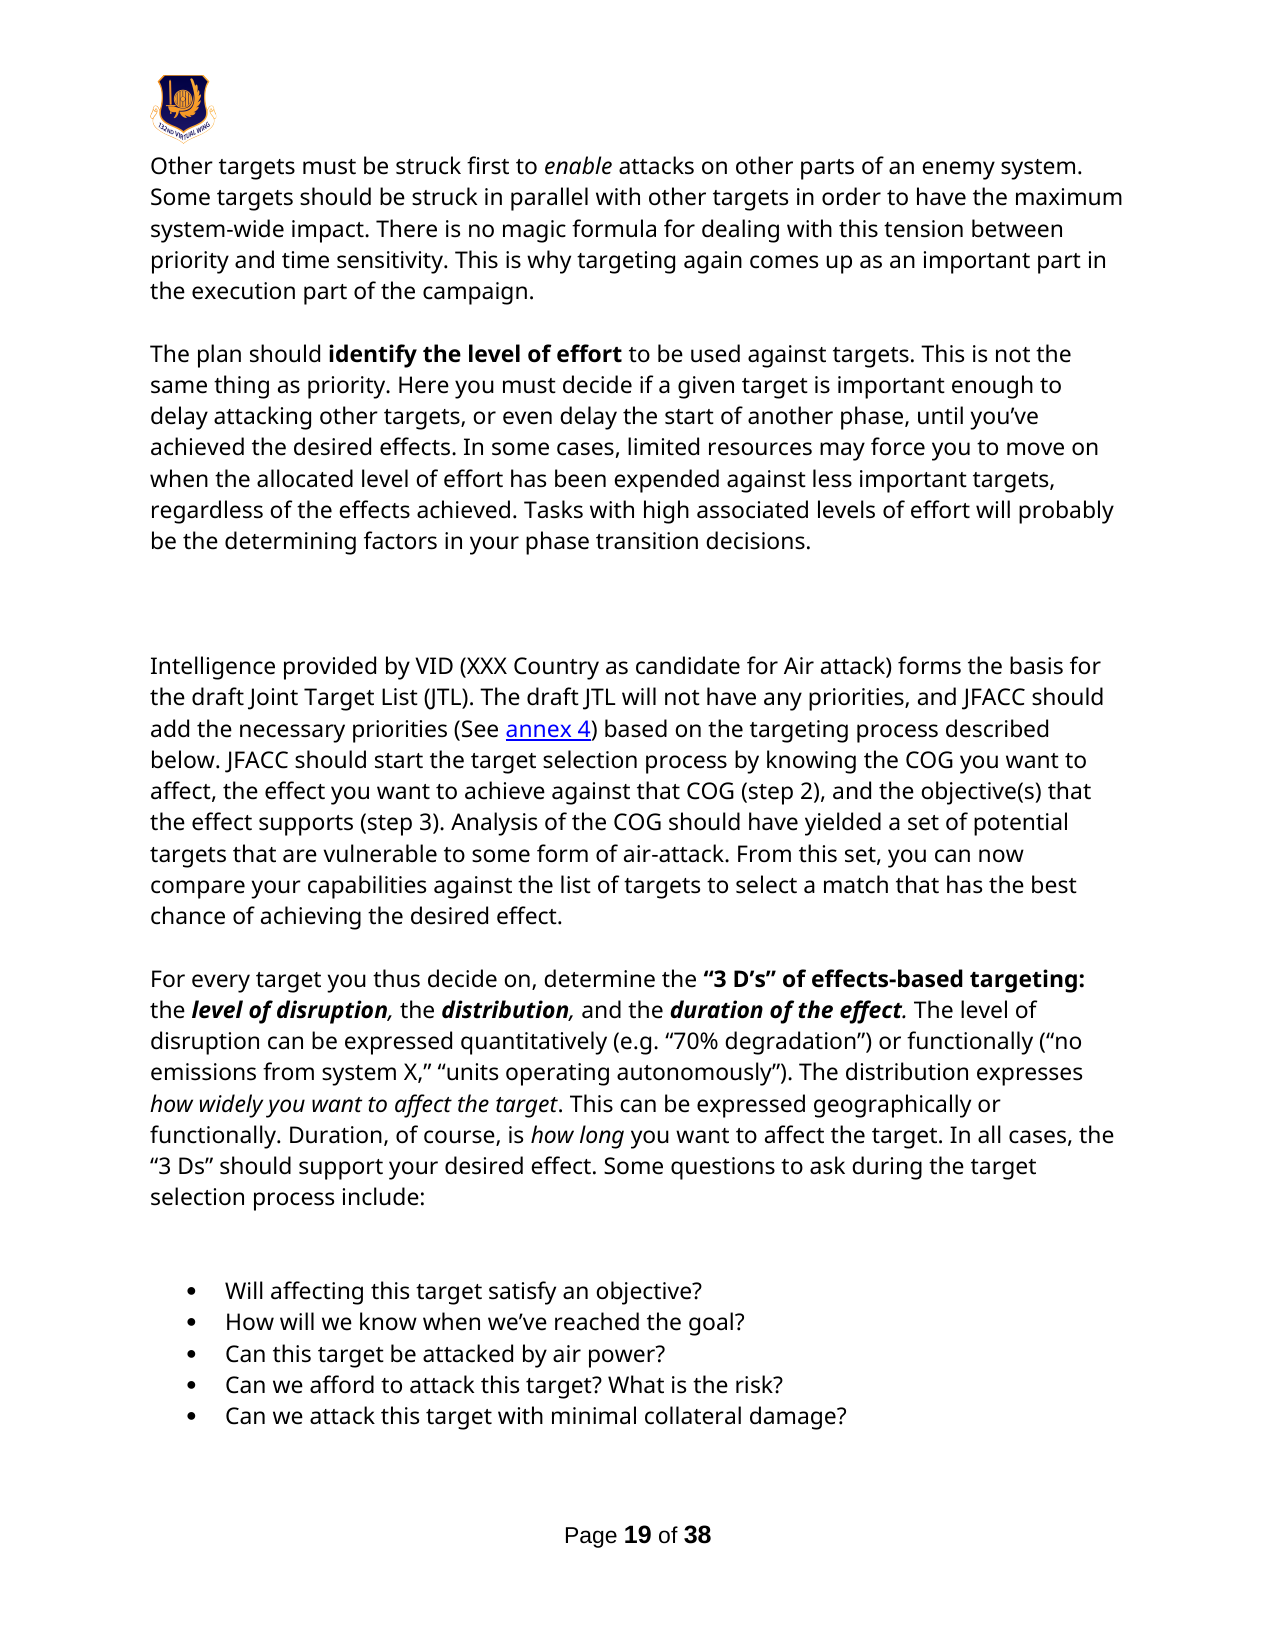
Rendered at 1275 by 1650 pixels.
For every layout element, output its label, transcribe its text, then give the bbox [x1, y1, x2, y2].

text The plan should identify the level of effort to be used against targets. This is not the same thing as priority. Here you must decide if a given target is important enough to delay attacking other targets, or even delay the start of another phase, until you’ve achieved the desired effects. In some cases, limited resources may force you to move on when the allocated level of effort has been expended against less important targets, regardless of the effects achieved. Tasks with high associated levels of effort will probably be the determining factors in your phase transition decisions. [150, 337, 1125, 556]
picture [150, 75, 217, 144]
list Can we attack this target with minimal collateral damage? [187, 1400, 1125, 1431]
list Can we afford to attack this target? What is the risk? [187, 1369, 1125, 1400]
text For every target you thus decide on, determine the “3 D’s” of effects-based targeting: the level of disruption, the distribution, and the duration of the effect. The level of disruption can be expressed quantitatively (e.g. “70% degradation”) or functionally (“no emissions from system X,” “units operating autonomously”). The distribution expresses how widely you want to affect the target. This can be expressed geographically or functionally. Duration, of course, is how long you want to affect the target. In all cases, the “3 Ds” should support your desired effect. Some questions to ask during the target selection process include: [150, 962, 1125, 1212]
list Can this target be attacked by air power? [187, 1337, 1125, 1369]
text Intelligence provided by VID (XXX Country as candidate for Air attack) forms the basis for the draft Joint Target List (JTL). The draft JTL will not have any priorities, and JFACC should add the necessary priorities (See annex 4) based on the targeting process described below. JFACC should start the target selection process by knowing the COG you want to affect, the effect you want to achieve against that COG (step 2), and the objective(s) that the effect supports (step 3). Analysis of the COG should have yielded a set of potential targets that are vulnerable to some form of air-attack. From this set, you can now compare your capabilities against the list of targets to select a match that has the best chance of achieving the desired effect. [150, 650, 1125, 931]
list Will affecting this target satisfy an objective? [187, 1275, 1125, 1306]
list How will we know when we’ve reached the goal? [187, 1306, 1125, 1337]
